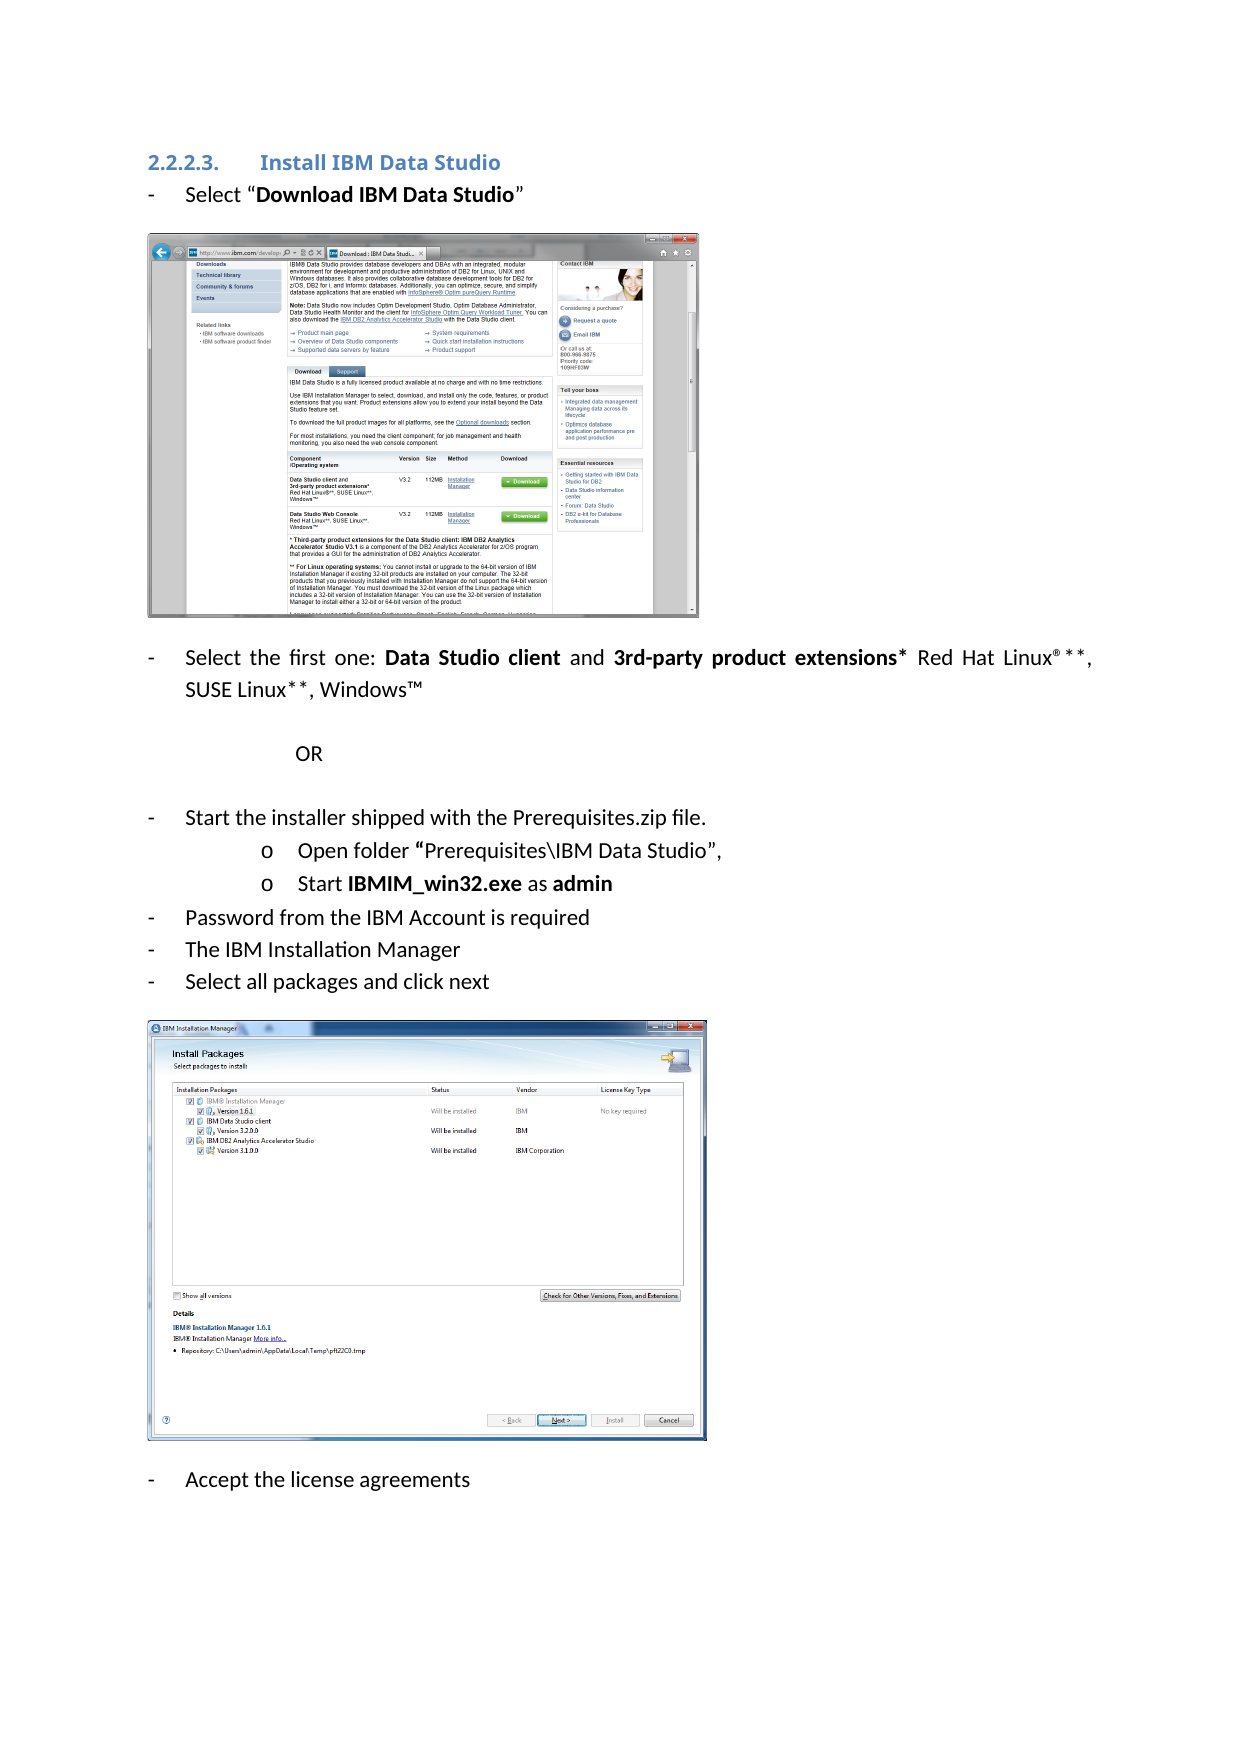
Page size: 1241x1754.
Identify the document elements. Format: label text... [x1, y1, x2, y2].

list The IBM Installation Manager [148, 935, 1093, 963]
list Select “Download IBM Data Studio” [148, 180, 1093, 208]
list OR [295, 739, 1093, 767]
list Accept the license agreements [148, 1466, 1093, 1493]
list Password from the IBM Account is required [148, 903, 1093, 931]
list Start the installer shipped with the Prerequisites.zip file. [148, 803, 1093, 832]
list Select all packages and click next [148, 967, 1093, 995]
picture [147, 233, 700, 618]
list Open folder “Prerequisites\IBM Data Studio”, [260, 836, 1093, 865]
picture [147, 1020, 707, 1441]
list Select the first one: Data Studio client and 3rd-party product extensions* Red Hat Linux®**, SUSE Linux**, Windows™ [148, 643, 1093, 703]
subtitle Install IBM Data Studio [148, 148, 1093, 176]
list Start IBMIM_win32.exe as admin [260, 869, 1093, 898]
